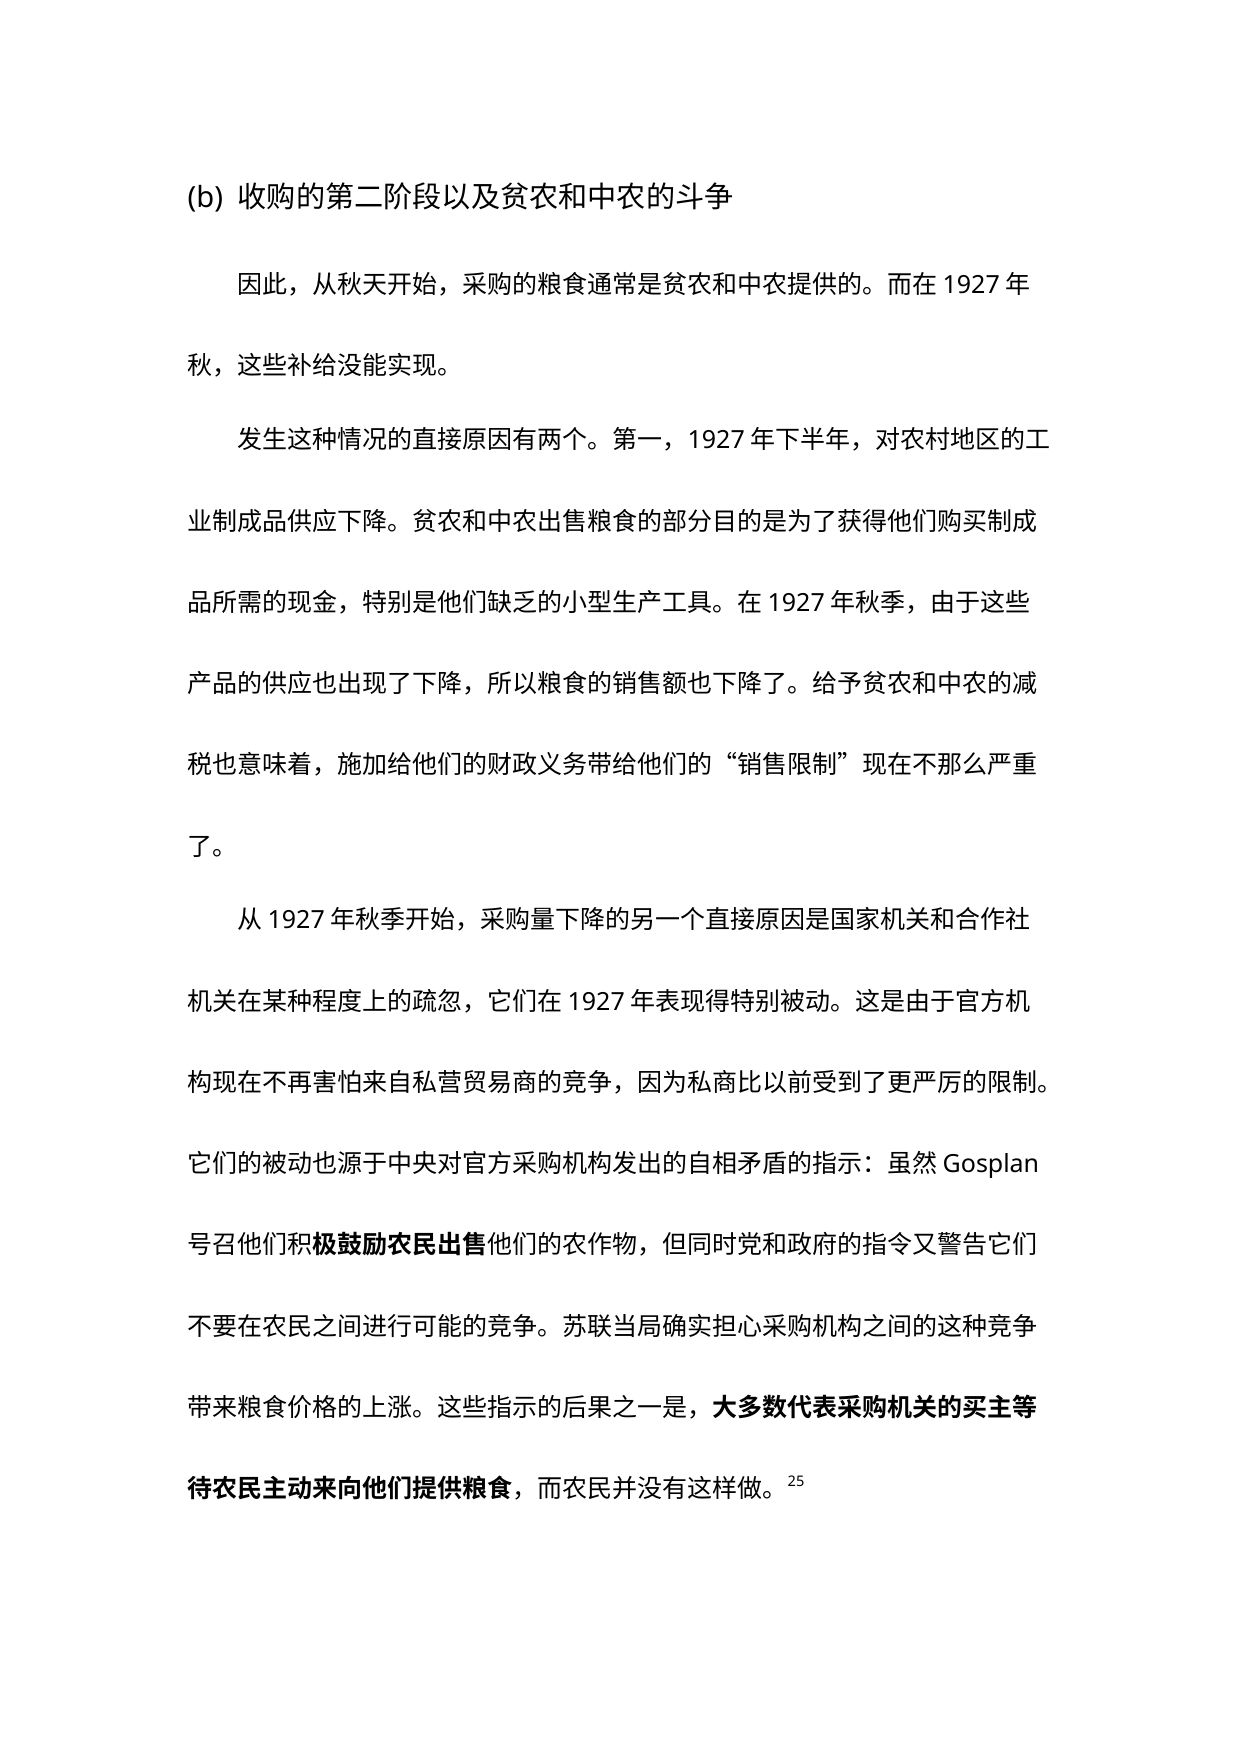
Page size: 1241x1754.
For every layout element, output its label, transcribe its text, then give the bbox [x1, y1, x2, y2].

text 因此，从秋天开始，采购的粮食通常是贫农和中农提供的。而在1927年秋，这些补给没能实现。 [187, 250, 1053, 396]
subtitle 收购的第二阶段以及贫农和中农的斗争 [187, 162, 1053, 227]
text 从1927年秋季开始，采购量下降的另一个直接原因是国家机关和合作社机关在某种程度上的疏忽，它们在1927年表现得特别被动。这是由于官方机构现在不再害怕来自私营贸易商的竞争，因为私商比以前受到了更严厉的限制。它们的被动也源于中央对官方采购机构发出的自相矛盾的指示：虽然Gosplan号召他们积极鼓励农民出售他们的农作物，但同时党和政府的指令又警告它们不要在农民之间进行可能的竞争。苏联当局确实担心采购机构之间的这种竞争带来粮食价格的上涨。这些指示的后果之一是，大多数代表采购机关的买主等待农民主动来向他们提供粮食，而农民并没有这样做。25 [187, 886, 1053, 1519]
text 发生这种情况的直接原因有两个。第一，1927年下半年，对农村地区的工业制成品供应下降。贫农和中农出售粮食的部分目的是为了获得他们购买制成品所需的现金，特别是他们缺乏的小型生产工具。在1927年秋季，由于这些产品的供应也出现了下降，所以粮食的销售额也下降了。给予贫农和中农的减税也意味着，施加给他们的财政义务带给他们的“销售限制”现在不那么严重了。 [187, 405, 1053, 877]
